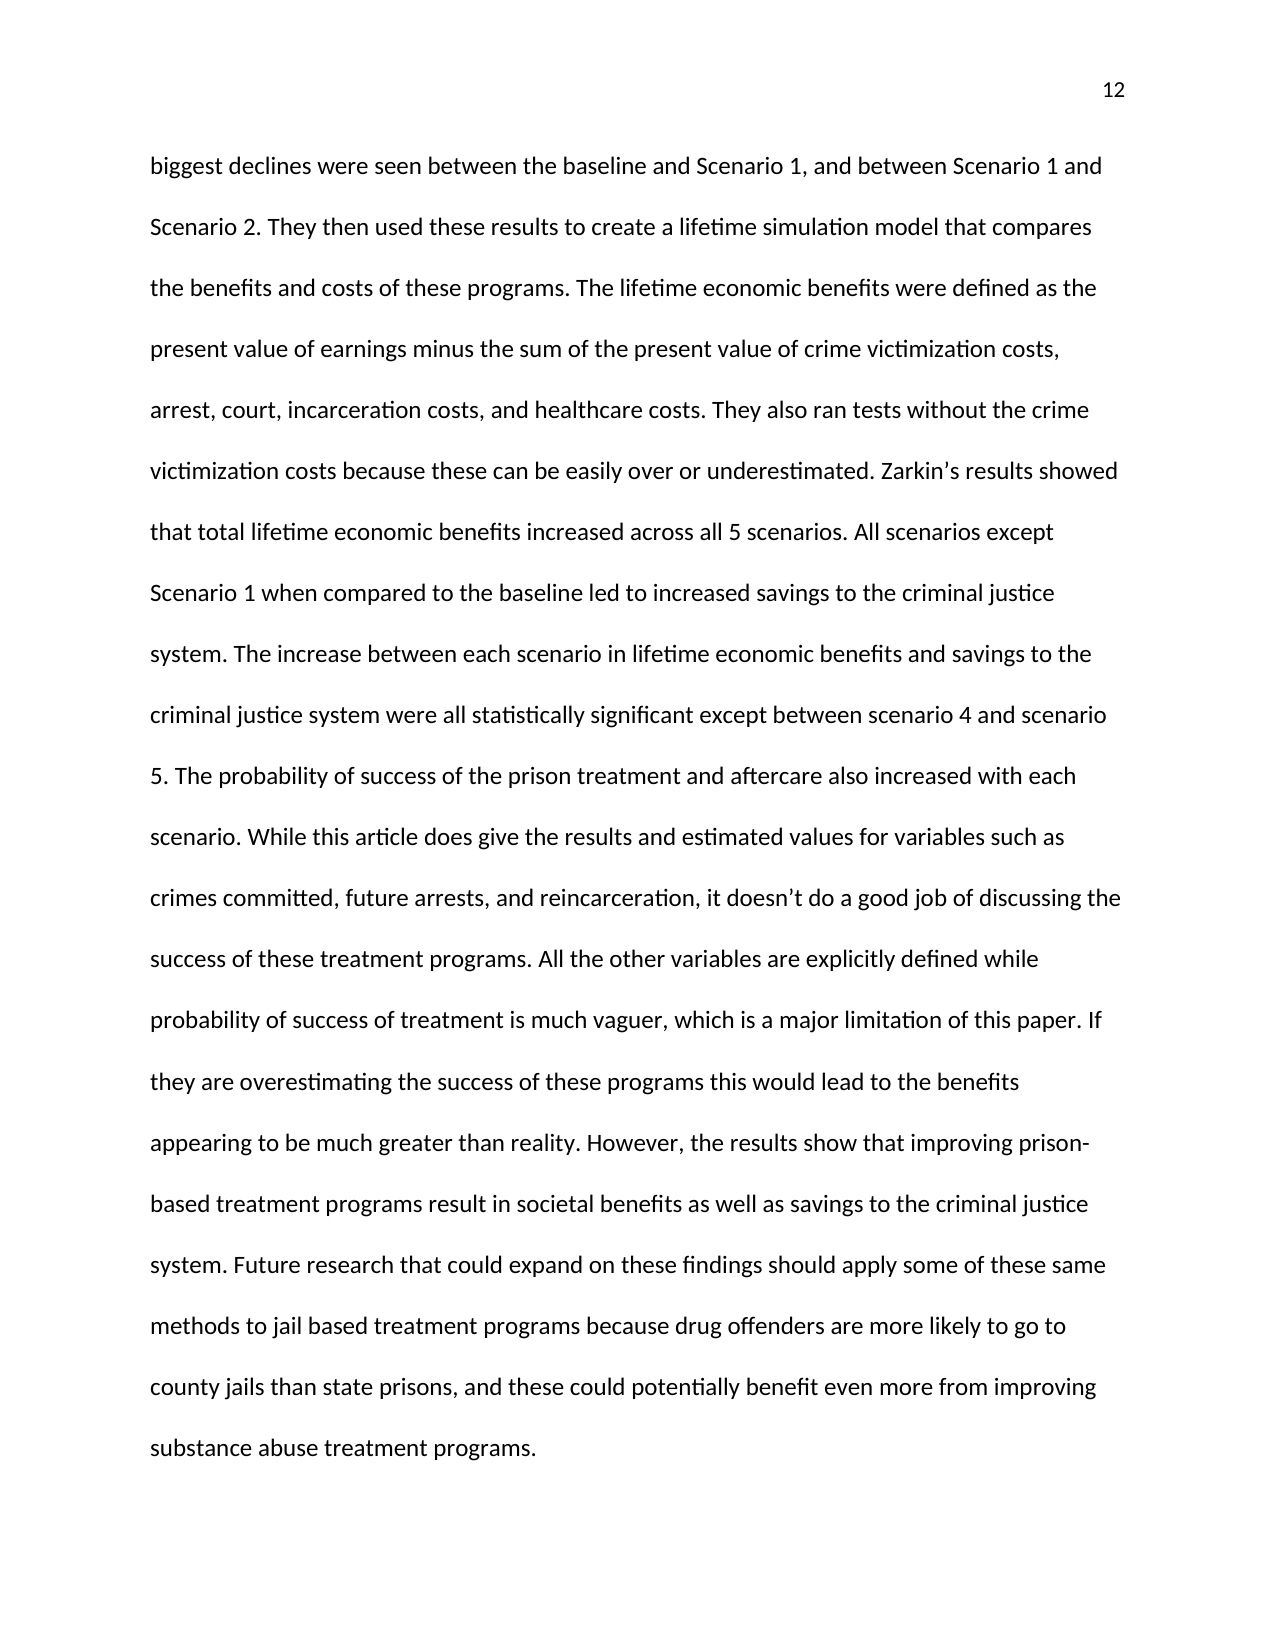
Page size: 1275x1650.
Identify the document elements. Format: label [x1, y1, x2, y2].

text [150, 150, 1125, 1462]
